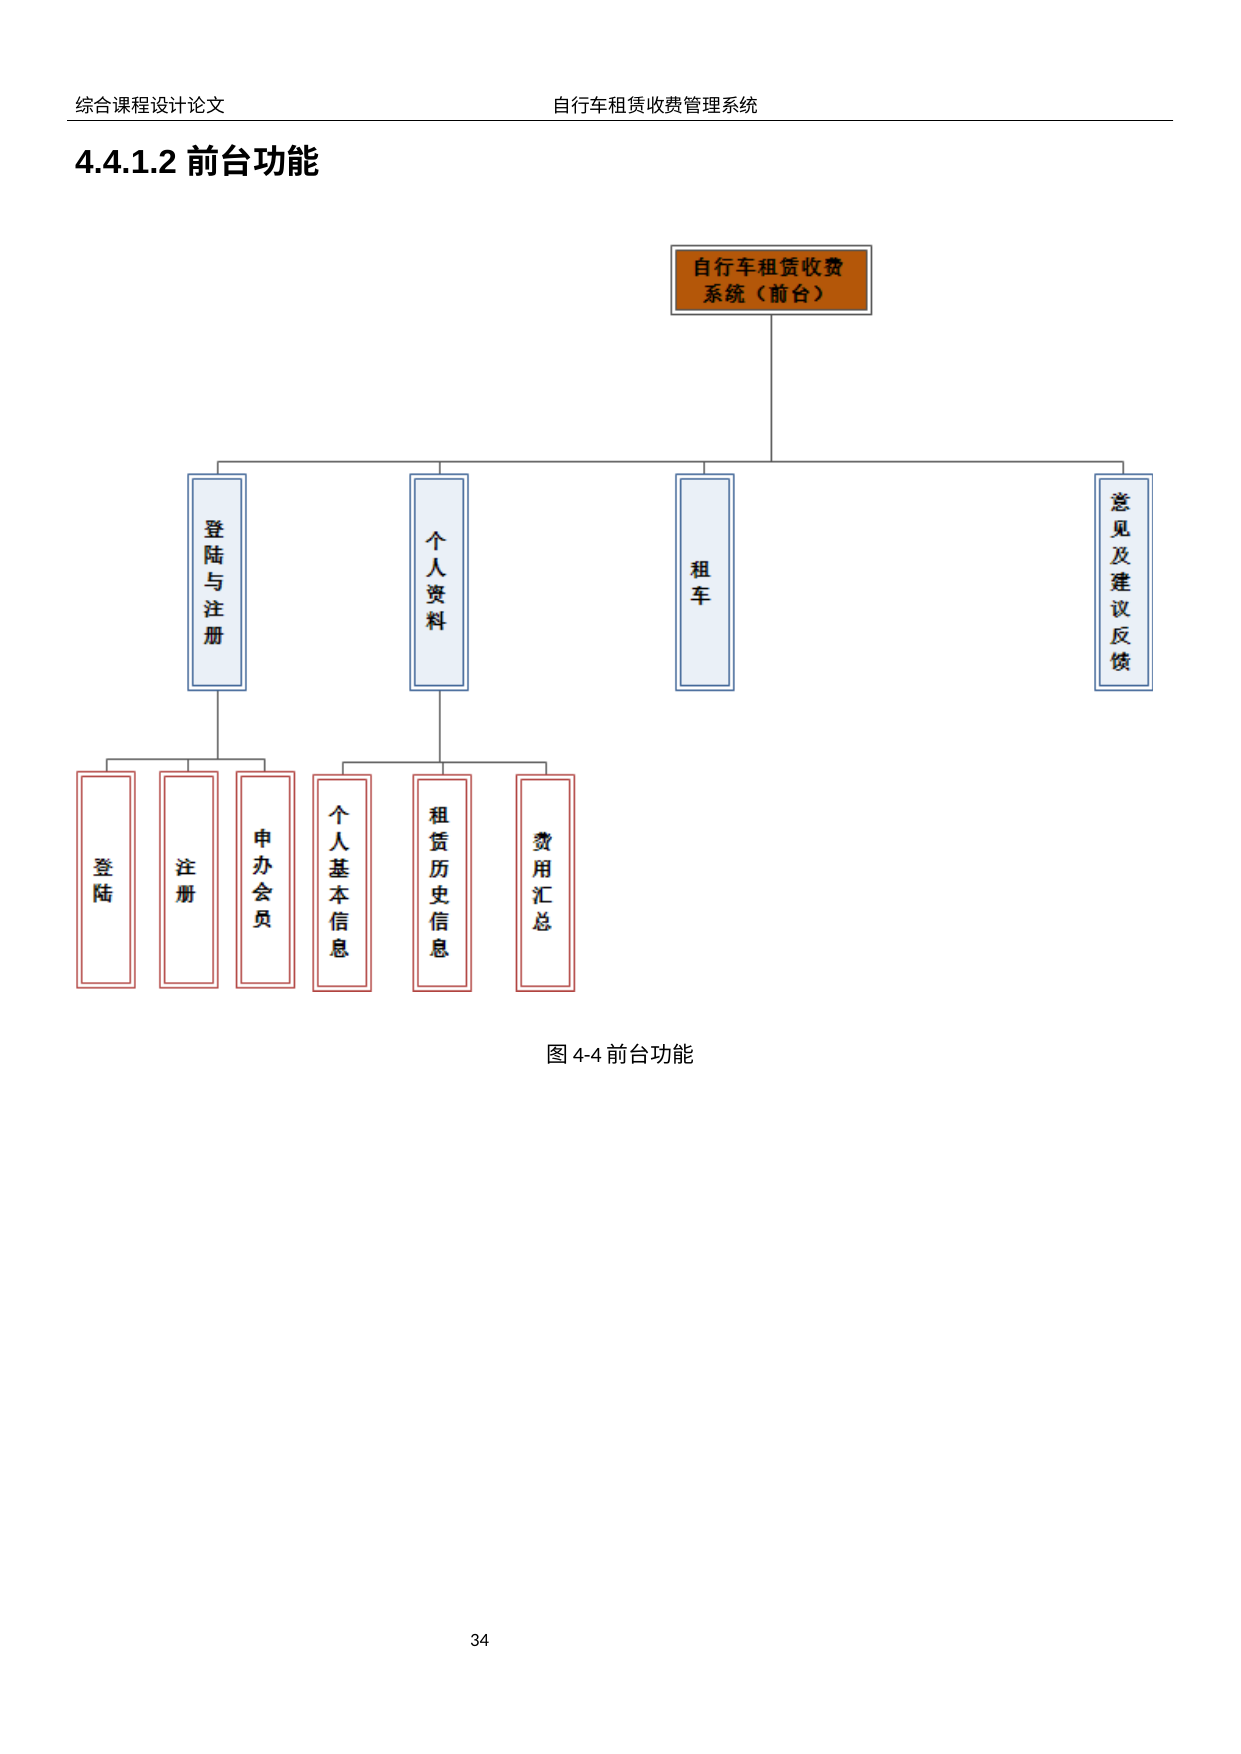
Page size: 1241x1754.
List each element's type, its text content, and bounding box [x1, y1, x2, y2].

subtitle 4.4.1.2 前台功能 [75, 127, 1165, 192]
picture [75, 243, 1153, 992]
text 图4-4 前台功能 [75, 1036, 1165, 1069]
